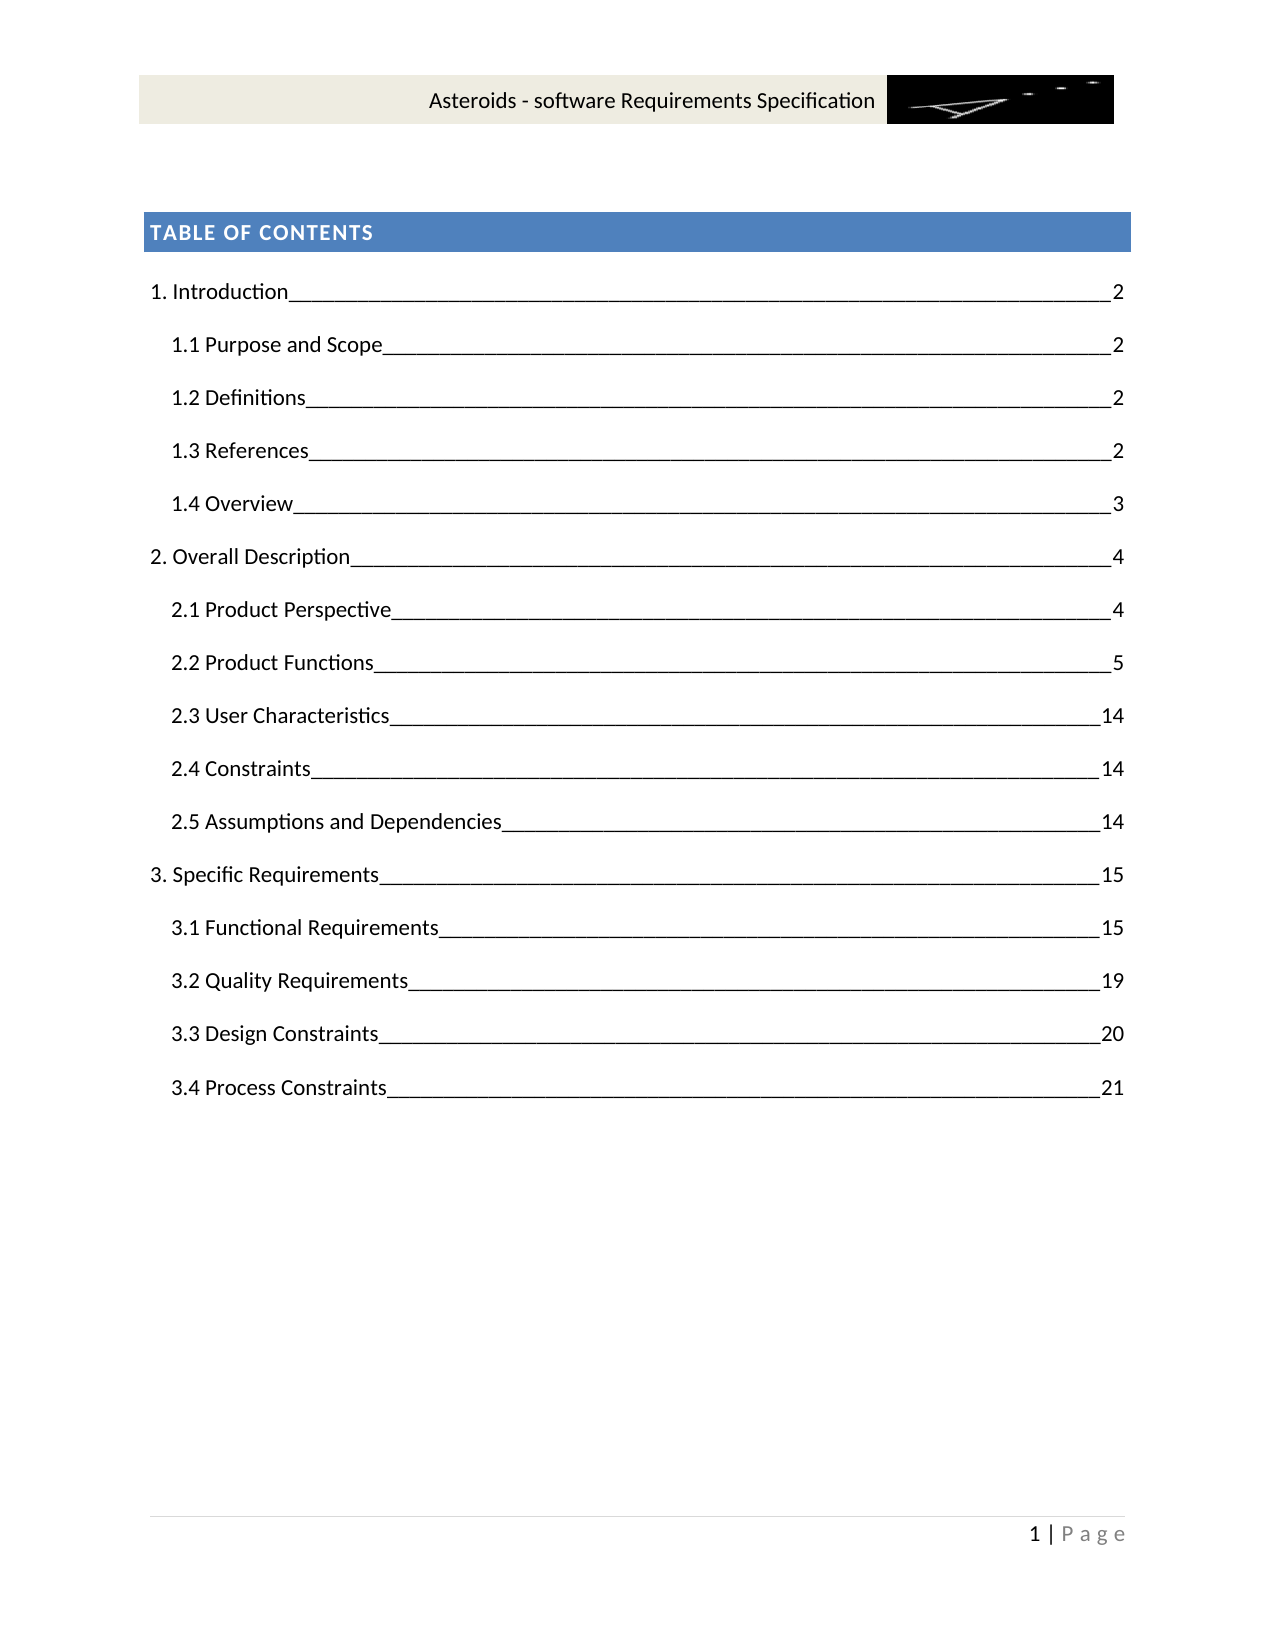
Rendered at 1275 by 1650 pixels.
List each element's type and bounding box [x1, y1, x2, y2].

picture [898, 77, 1108, 122]
